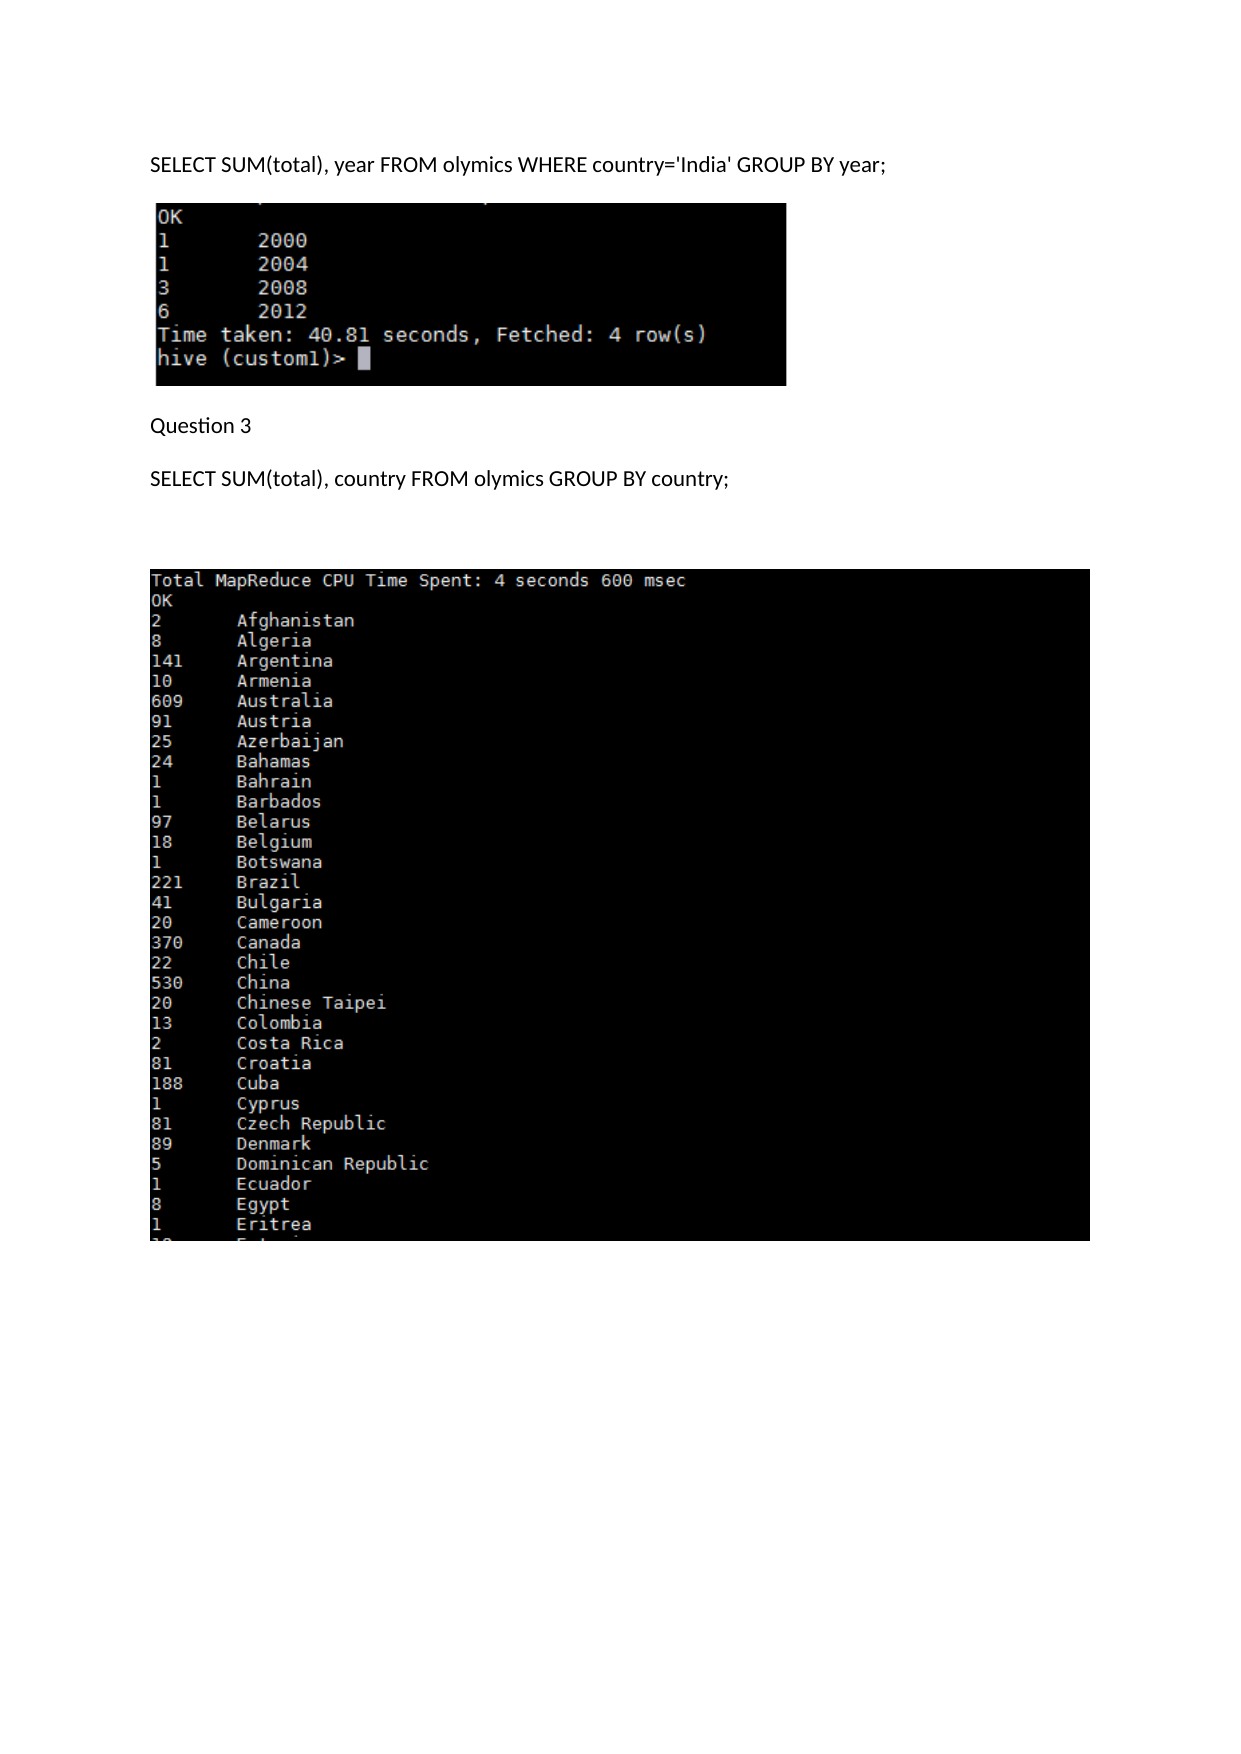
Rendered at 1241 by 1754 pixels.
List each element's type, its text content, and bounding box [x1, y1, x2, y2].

text SELECT SUM(total), country FROM olymics GROUP BY country; [150, 464, 1090, 492]
text SELECT SUM(total), year FROM olymics WHERE country='India' GROUP BY year; [150, 150, 1090, 178]
text Question 3 [150, 411, 1090, 439]
picture [150, 569, 1090, 1241]
picture [150, 203, 787, 386]
